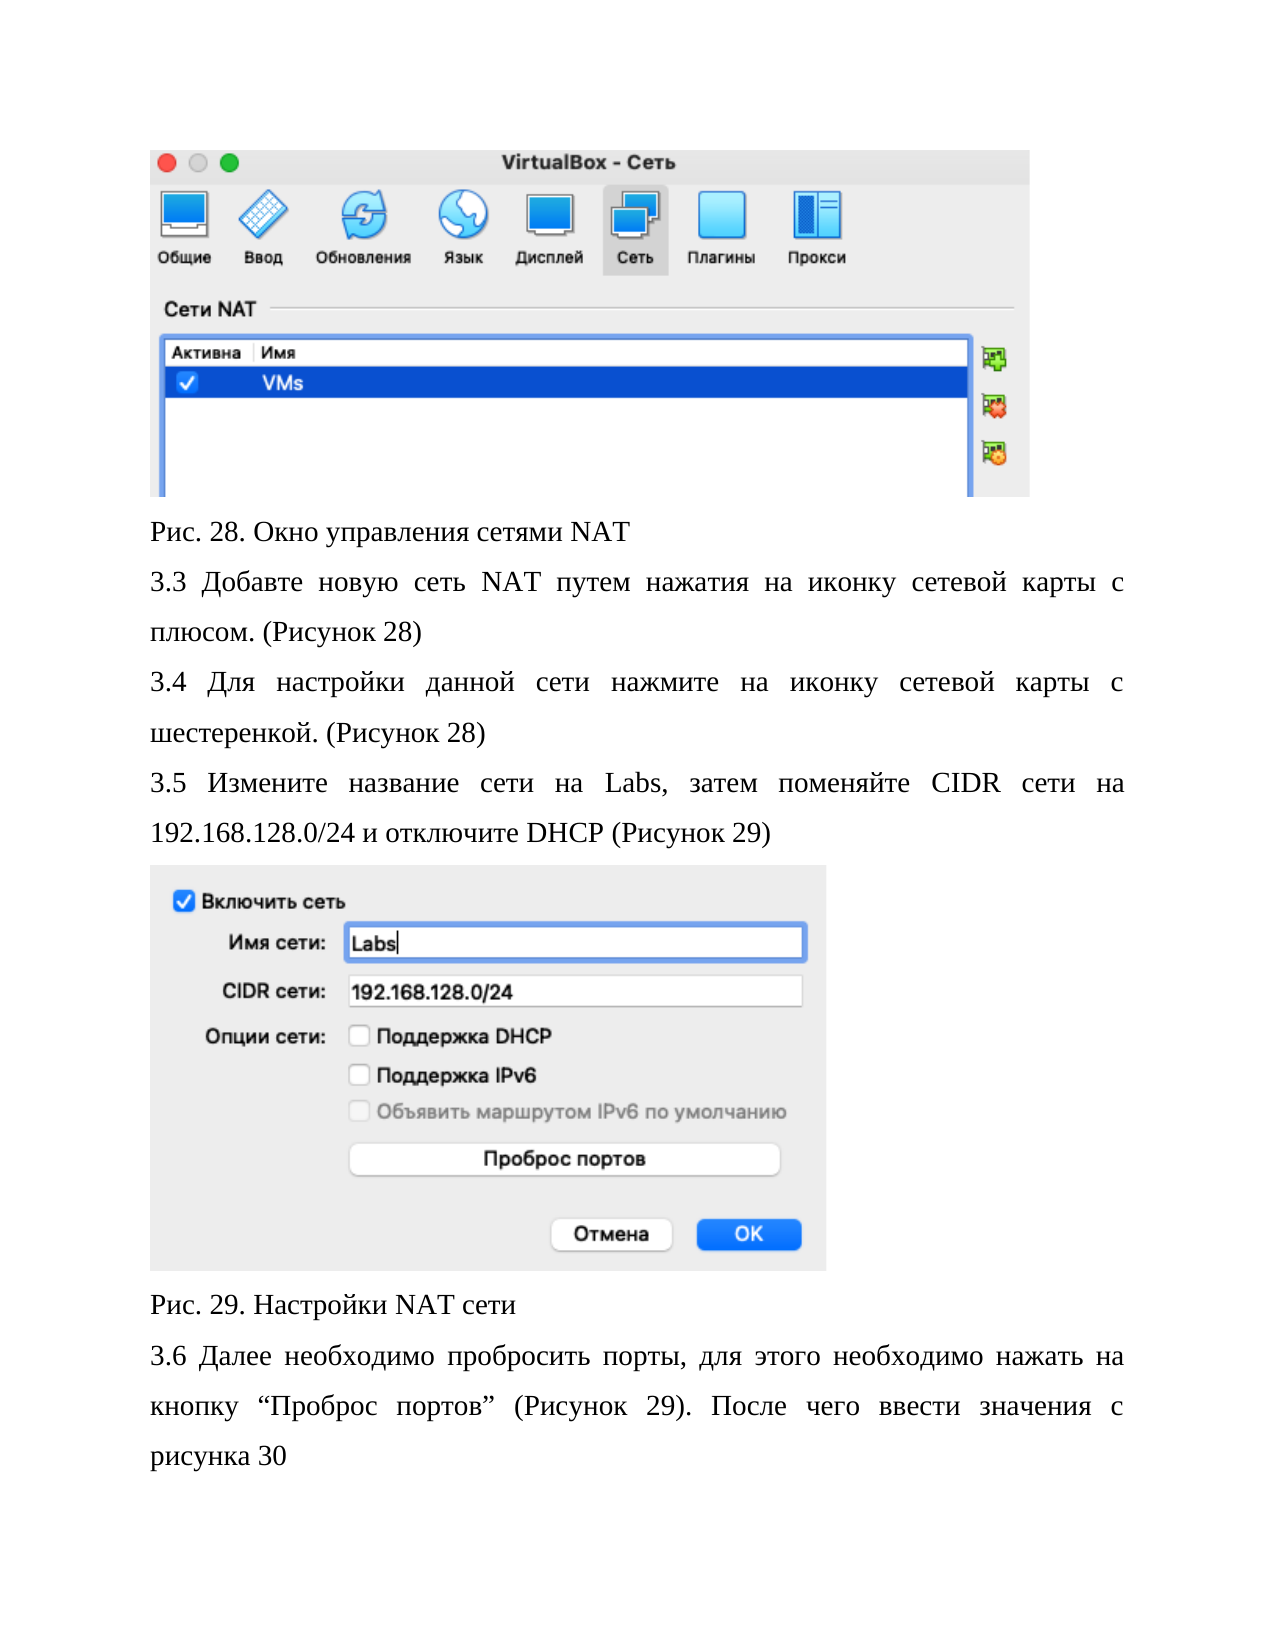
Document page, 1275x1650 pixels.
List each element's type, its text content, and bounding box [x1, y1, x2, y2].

text 3.5 Измените название сети на Labs, затем поменяйте CIDR сети на 192.168.128.0/24 и отключите DHCP (Рисунок 29) [150, 765, 1125, 849]
text 3.4 Для настройки данной сети нажмите на иконку сетевой карты с шестеренкой. (Рисунок 28) [150, 664, 1125, 748]
picture [150, 865, 827, 1271]
text 3.3 Добавте новую сеть NAT путем нажатия на иконку сетевой карты с плюсом. (Рисунок 28) [150, 564, 1125, 648]
text Рис. 29. Настройки NAT сети [150, 1287, 1125, 1321]
text Рис. 28. Окно управления сетями NAT [150, 514, 1125, 547]
text 3.6 Далее необходимо пробросить порты, для этого необходимо нажать на кнопку “Проброс портов” (Рисунок 29). После чего ввести значения с рисунка 30 [150, 1338, 1125, 1472]
picture [150, 150, 1030, 497]
